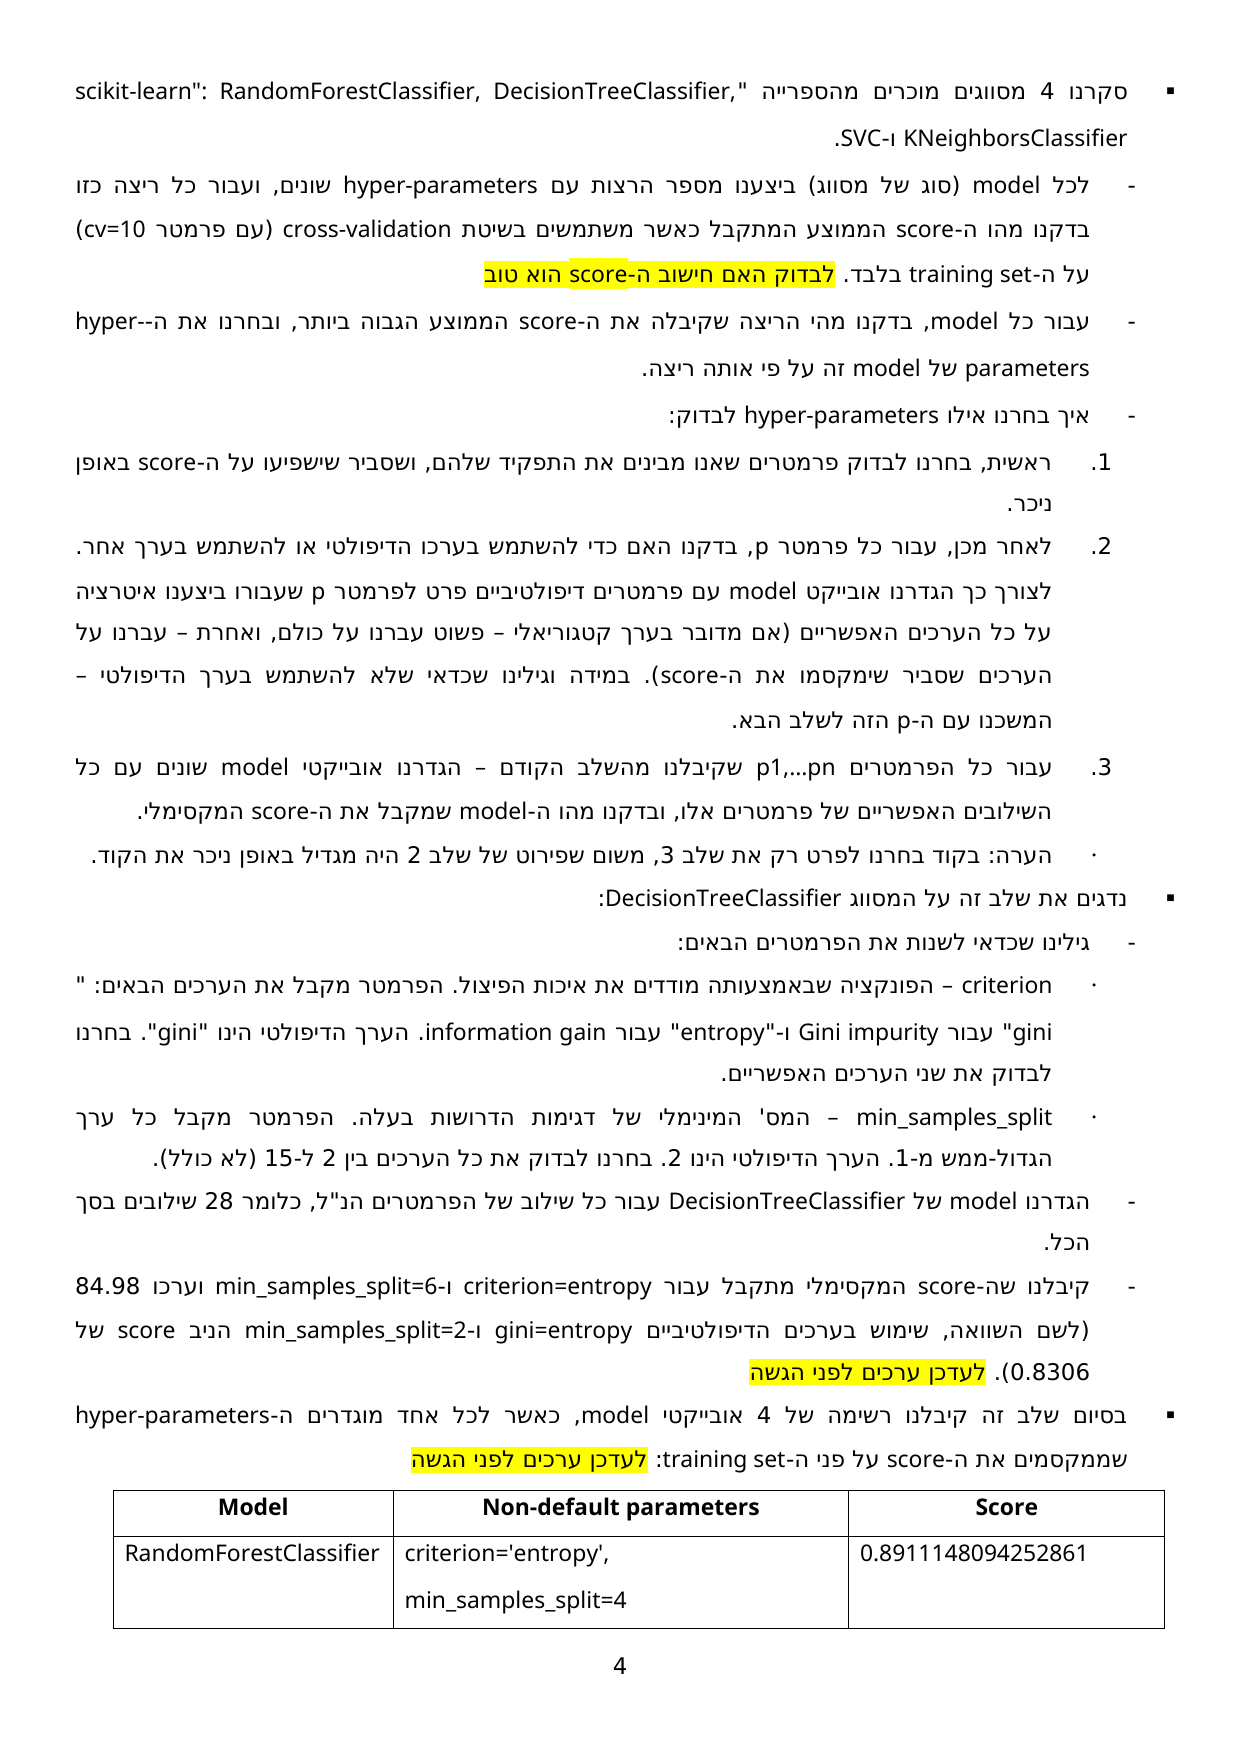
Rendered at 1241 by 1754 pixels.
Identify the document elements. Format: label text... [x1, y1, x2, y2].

list לאחר מכן, עבור כל פרמטר p, בדקנו האם כדי להשתמש בערכו הדיפולטי או להשתמש בערך אחר. לצורך כך הגדרנו אובייקט model עם פרמטרים דיפולטיביים פרט לפרמטר p שעבורו ביצענו איטרציה על כל הערכים האפשריים (אם מדובר בערך קטגוריאלי – פשוט עברנו על כולם, ואחרת – עברנו על הערכים שסביר שימקסמו את ה-score). במידה וגילינו שכדאי שלא להשתמש בערך הדיפולטי – המשכנו עם ה-p הזה לשלב הבא. [75, 530, 1090, 735]
list עבור כל model, בדקנו מהי הריצה שקיבלה את ה-score הממוצע הגבוה ביותר, ובחרנו את ה-hyper-parameters של model זה על פי אותה ריצה. [75, 305, 1128, 383]
list הגדרנו model של DecisionTreeClassifier עבור כל שילוב של הפרמטרים הנ"ל, כלומר 28 שילובים בסך הכל. [75, 1185, 1128, 1256]
list איך בחרנו אילו hyper-parameters לבדוק: [75, 398, 1128, 430]
list הערה: בקוד בחרנו לפרט רק את שלב 3, משום שפירוט של שלב 2 היה מגדיל באופן ניכר את הקוד. [75, 842, 1090, 869]
list criterion – הפונקציה שבאמצעותה מודדים את איכות הפיצול. הפרמטר מקבל את הערכים הבאים: "gini" עבור Gini impurity ו-"entropy" עבור information gain. הערך הדיפולטי הינו "gini". בחרנו לבדוק את שני הערכים האפשריים. [75, 969, 1090, 1087]
table_header Model [114, 1491, 393, 1536]
list גילינו שכדאי לשנות את הפרמטרים הבאים: [75, 929, 1128, 956]
list min_samples_split – המס' המינימלי של דגימות הדרושות בעלה. הפרמטר מקבל כל ערך הגדול-ממש מ-1. הערך הדיפולטי הינו 2. בחרנו לבדוק את כל הערכים בין 2 ל-15 (לא כולל). [75, 1100, 1090, 1172]
table_cell 0.8911148094252861 [849, 1537, 1164, 1628]
list בסיום שלב זה קיבלנו רשימה של 4 אובייקטי model, כאשר לכל אחד מוגדרים ה-hyper-parameters שממקסמים את ה-score על פני ה-training set: לעדכן ערכים לפני הגשה [75, 1399, 1165, 1474]
table_header Score [849, 1491, 1164, 1536]
table_cell RandomForestClassifier [114, 1537, 393, 1628]
list נדגים את שלב זה על המסווג DecisionTreeClassifier: [75, 882, 1165, 913]
list סקרנו 4 מסווגים מוכרים מהספרייה "scikit-learn": RandomForestClassifier, DecisionTreeClassifier, KNeighborsClassifier ו-SVC. [75, 75, 1165, 153]
list קיבלנו שה-score המקסימלי מתקבל עבור criterion=entropy ו-min_samples_split=6 וערכו 84.98 (לשם השוואה, שימוש בערכים הדיפולטיביים gini=entropy ו-min_samples_split=2 הניב score של 0.8306). לעדכן ערכים לפני הגשה [75, 1269, 1128, 1385]
list עבור כל הפרמטרים p1,…pn שקיבלנו מהשלב הקודם – הגדרנו אובייקטי model שונים עם כל השילובים האפשריים של פרמטרים אלו, ובדקנו מהו ה-model שמקבל את ה-score המקסימלי. [75, 751, 1090, 826]
table_header Non-default parameters [394, 1491, 848, 1536]
table_cell criterion='entropy', min_samples_split=4 [394, 1537, 848, 1628]
list ראשית, בחרנו לבדוק פרמטרים שאנו מבינים את התפקיד שלהם, ושסביר שישפיעו על ה-score באופן ניכר. [75, 445, 1090, 517]
list לכל model (סוג של מסווג) ביצענו מספר הרצות עם hyper-parameters שונים, ועבור כל ריצה כזו בדקנו מהו ה-score הממוצע המתקבל כאשר משתמשים בשיטת cross-validation (עם פרמטר cv=10) על ה-training set בלבד. לבדוק האם חישוב ה-score הוא טוב [75, 169, 1128, 289]
